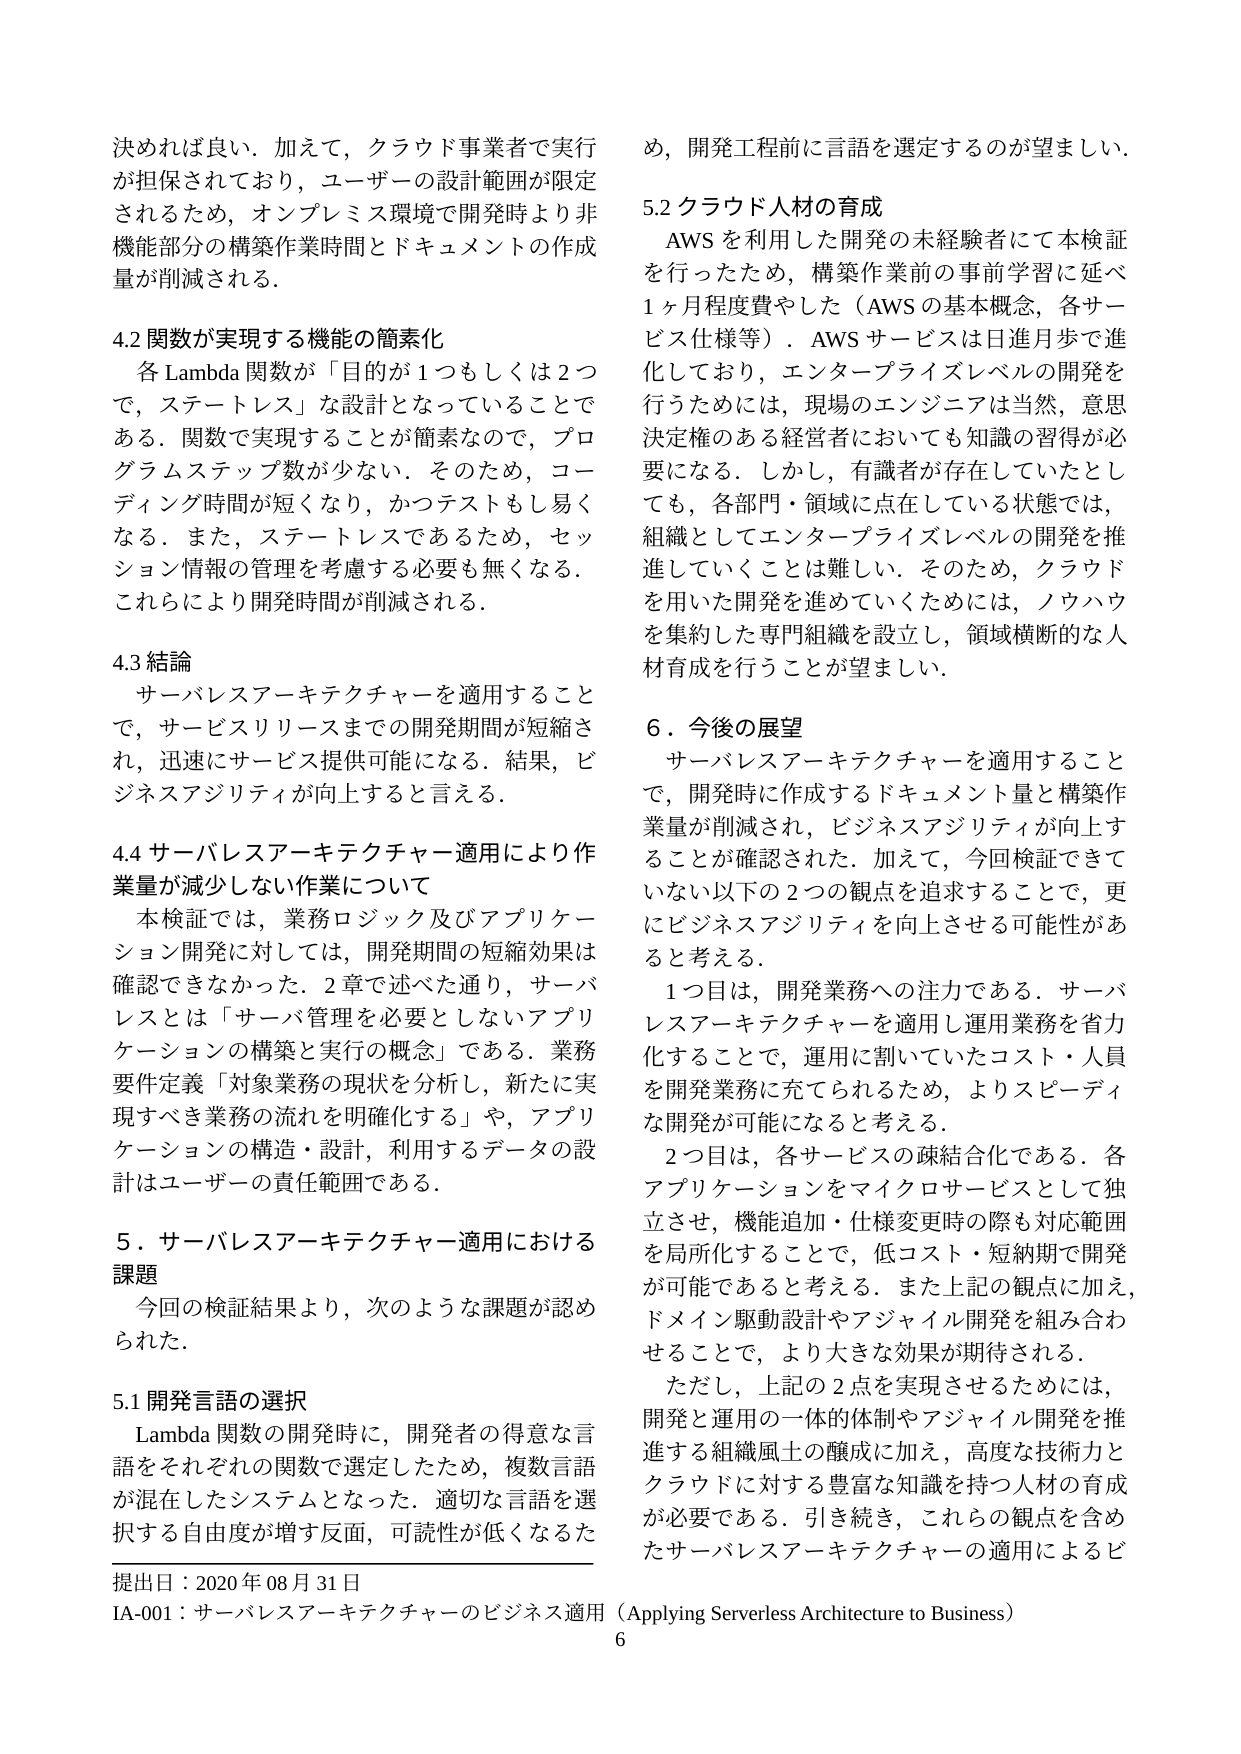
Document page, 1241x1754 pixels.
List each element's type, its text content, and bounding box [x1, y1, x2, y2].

text AWSを利用した開発の未経験者にて本検証を行ったため，構築作業前の事前学習に延べ1ヶ月程度費やした（AWSの基本概念，各サービス仕様等）．AWSサービスは日進月歩で進化しており，エンタープライズレベルの開発を行うためには，現場のエンジニアは当然，意思決定権のある経営者においても知識の習得が必要になる．しかし，有識者が存在していたとしても，各部門・領域に点在している状態では，組織としてエンタープライズレベルの開発を推進していくことは難しい．そのため，クラウドを用いた開発を進めていくためには，ノウハウを集約した専門組織を設立し，領域横断的な人材育成を行うことが望ましい． [642, 222, 1128, 683]
text 4.4 サーバレスアーキテクチャー適用により作業量が減少しない作業について [112, 835, 598, 901]
text 4.3 結論 [112, 644, 598, 677]
text 本検証では，業務ロジック及びアプリケーション開発に対しては，開発期間の短縮効果は確認できなかった．2章で述べた通り，サーバレスとは「サーバ管理を必要としないアプリケーションの構築と実行の概念」である．業務要件定義「対象業務の現状を分析し，新たに実現すべき業務の流れを明確化する」や，アプリケーションの構造・設計，利用するデータの設計はユーザーの責任範囲である． [112, 901, 598, 1198]
text 各Lambda関数が「目的が1つもしくは2つで，ステートレス」な設計となっていることである．関数で実現することが簡素なので，プログラムステップ数が少ない．そのため，コーディング時間が短くなり，かつテストもし易くなる．また，ステートレスであるため，セッション情報の管理を考慮する必要も無くなる．これらにより開発時間が削減される． [112, 354, 598, 617]
text ６．今後の展望 [642, 709, 1128, 743]
text 2つ目は，各サービスの疎結合化である．各アプリケーションをマイクロサービスとして独立させ，機能追加・仕様変更時の際も対応範囲を局所化することで，低コスト・短納期で開発が可能であると考える．また上記の観点に加え，ドメイン駆動設計やアジャイル開発を組み合わせることで，より大きな効果が期待される． [642, 1138, 1128, 1368]
text 1つ目は，開発業務への注力である．サーバレスアーキテクチャーを適用し運用業務を省力化することで，運用に割いていたコスト・人員を開発業務に充てられるため，よりスピーディな開発が可能になると考える． [642, 973, 1128, 1138]
text 4.2 関数が実現する機能の簡素化 [112, 321, 598, 354]
text 5.1 開発言語の選択 [112, 1383, 598, 1416]
text 5.2 クラウド人材の育成 [642, 189, 1128, 222]
text Lambda関数の開発時に，開発者の得意な言語をそれぞれの関数で選定したため，複数言語が混在したシステムとなった．適切な言語を選択する自由度が増す反面，可読性が低くなるため，開発工程前に言語を選定するのが望ましい． [112, 1416, 598, 1548]
text 今回の検証結果より，次のような課題が認められた． [112, 1291, 598, 1356]
text Lambda関数の開発時に，開発者の得意な言語をそれぞれの関数で選定したため，複数言語が混在したシステムとなった．適切な言語を選択する自由度が増す反面，可読性が低くなるため，開発工程前に言語を選定するのが望ましい． [642, 130, 1128, 163]
text ５．サーバレスアーキテクチャー適用における課題 [112, 1224, 598, 1291]
text サーバレスアーキテクチャーを適用することで，開発時に作成するドキュメント量と構築作業量が削減され，ビジネスアジリティが向上することが確認された．加えて，今回検証できていない以下の2つの観点を追求することで，更にビジネスアジリティを向上させる可能性があると考える． [642, 743, 1128, 973]
text サーバレスアーキテクチャーを適用することで，サービスリリースまでの開発期間が短縮され，迅速にサービス提供可能になる．結果，ビジネスアジリティが向上すると言える． [112, 677, 598, 809]
